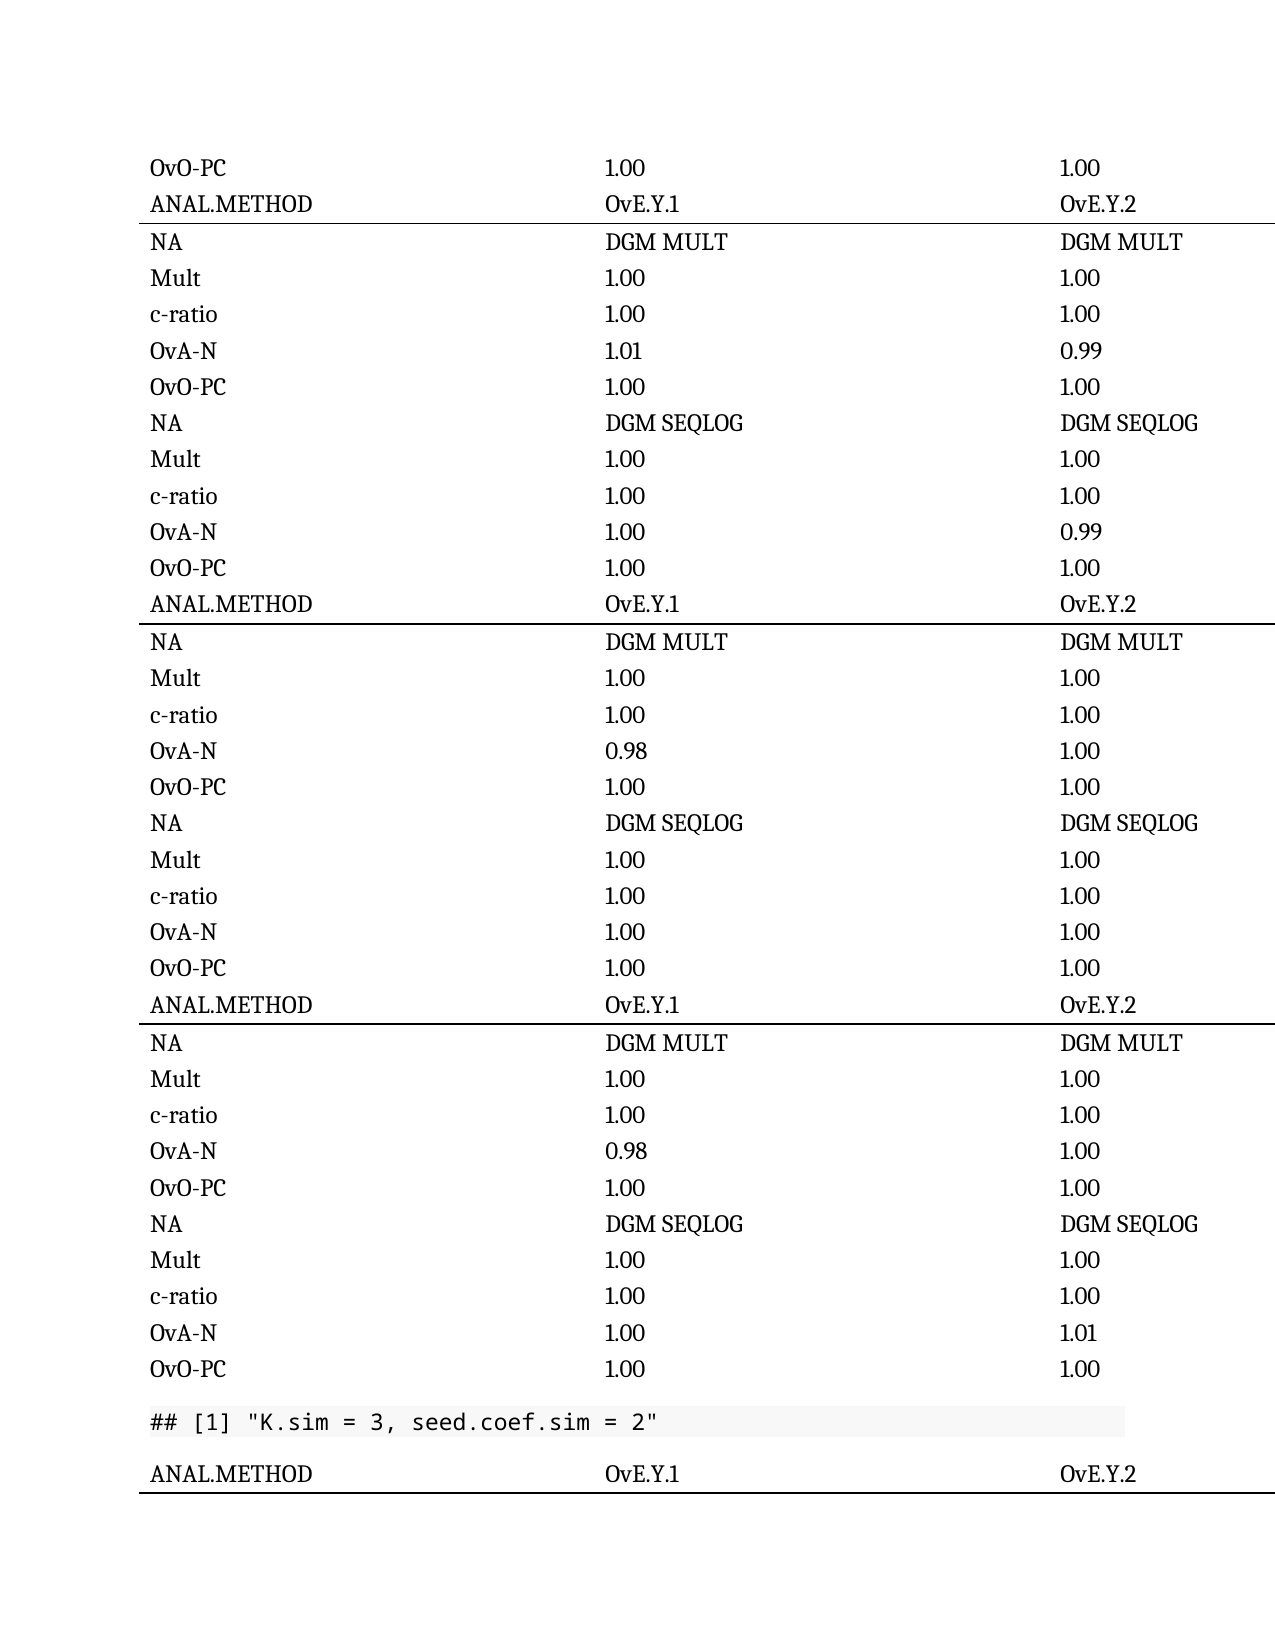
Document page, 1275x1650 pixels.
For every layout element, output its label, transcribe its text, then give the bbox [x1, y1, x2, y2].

table_header ANAL.METHOD [139, 1456, 594, 1492]
table_cell 1.00 [1049, 1279, 1275, 1315]
table_cell Mult [139, 260, 594, 297]
table_cell 1.01 [594, 333, 1049, 369]
table_cell 1.00 [1049, 842, 1275, 878]
table_cell 1.00 [594, 478, 1049, 514]
table_cell NA [139, 625, 594, 661]
table_cell OvO-PC [139, 951, 594, 987]
table_cell 1.00 [1049, 697, 1275, 733]
table_header ANAL.METHOD [139, 587, 594, 623]
table_cell 1.00 [594, 297, 1049, 333]
table_cell 1.00 [1049, 297, 1275, 333]
table_cell 0.98 [594, 733, 1049, 769]
table_header OvE.Y.1 [594, 587, 1049, 623]
table_cell 1.00 [1049, 1061, 1275, 1097]
table_cell c-ratio [139, 697, 594, 733]
table_cell DGM MULT [1049, 224, 1275, 260]
table_cell 1.00 [594, 150, 1049, 186]
table_cell 1.00 [594, 369, 1049, 405]
table_cell c-ratio [139, 297, 594, 333]
text ## [1] "K.sim = 3, seed.coef.sim = 2" [150, 1406, 1125, 1437]
table_cell 1.00 [594, 442, 1049, 478]
table_header OvE.Y.2 [1049, 587, 1275, 623]
table_cell c-ratio [139, 1279, 594, 1315]
table_cell OvA-N [139, 333, 594, 369]
table_cell 0.98 [594, 1134, 1049, 1170]
table_cell Mult [139, 842, 594, 878]
table_header OvE.Y.1 [594, 987, 1049, 1023]
table_cell NA [139, 1206, 594, 1242]
table_cell 1.00 [1049, 550, 1275, 587]
table_cell 1.01 [1049, 1315, 1275, 1351]
table_cell DGM MULT [1049, 625, 1275, 661]
table_cell DGM SEQLOG [1049, 806, 1275, 842]
table_cell OvO-PC [139, 369, 594, 405]
table_header ANAL.METHOD [139, 987, 594, 1023]
table_header OvE.Y.1 [594, 1456, 1049, 1492]
table_header OvE.Y.2 [1049, 186, 1275, 222]
table_cell OvO-PC [139, 1170, 594, 1206]
table_cell 1.00 [1049, 733, 1275, 769]
table_header OvE.Y.2 [1049, 1456, 1275, 1492]
table_cell OvO-PC [139, 150, 594, 186]
table_cell 1.00 [1049, 661, 1275, 697]
table_cell Mult [139, 661, 594, 697]
table_cell OvA-N [139, 1315, 594, 1351]
table_cell NA [139, 1025, 594, 1061]
table_cell 1.00 [1049, 1242, 1275, 1278]
table_cell 1.00 [1049, 1134, 1275, 1170]
table_cell 1.00 [594, 550, 1049, 587]
table_cell c-ratio [139, 478, 594, 514]
table_cell DGM SEQLOG [594, 1206, 1049, 1242]
table_cell OvO-PC [139, 1351, 594, 1387]
table_cell NA [139, 405, 594, 442]
table_header OvE.Y.1 [594, 186, 1049, 222]
table_cell 1.00 [1049, 478, 1275, 514]
table_cell DGM MULT [1049, 1025, 1275, 1061]
table_cell c-ratio [139, 878, 594, 914]
table_cell DGM SEQLOG [594, 405, 1049, 442]
table_cell 1.00 [1049, 260, 1275, 297]
table_cell 1.00 [594, 1242, 1049, 1278]
table_cell 1.00 [1049, 914, 1275, 951]
table_cell DGM MULT [594, 625, 1049, 661]
table_cell NA [139, 806, 594, 842]
table_cell 1.00 [1049, 150, 1275, 186]
table_cell 0.99 [1049, 514, 1275, 550]
table_cell OvA-N [139, 1134, 594, 1170]
table_cell Mult [139, 442, 594, 478]
table_cell 1.00 [1049, 369, 1275, 405]
table_cell 1.00 [594, 661, 1049, 697]
table_cell 1.00 [594, 878, 1049, 914]
table_cell 0.99 [1049, 333, 1275, 369]
table_cell 1.00 [1049, 951, 1275, 987]
table_cell DGM MULT [594, 1025, 1049, 1061]
table_cell OvO-PC [139, 769, 594, 806]
table_cell DGM SEQLOG [1049, 1206, 1275, 1242]
table_cell 1.00 [1049, 1351, 1275, 1387]
table_cell DGM MULT [594, 224, 1049, 260]
table_header ANAL.METHOD [139, 186, 594, 222]
table_cell 1.00 [594, 514, 1049, 550]
table_cell OvA-N [139, 514, 594, 550]
table_header OvE.Y.2 [1049, 987, 1275, 1023]
table_cell 1.00 [594, 1170, 1049, 1206]
table_cell 1.00 [1049, 878, 1275, 914]
table_cell NA [139, 224, 594, 260]
table_cell c-ratio [139, 1097, 594, 1133]
table_cell DGM SEQLOG [594, 806, 1049, 842]
table_cell 1.00 [594, 1061, 1049, 1097]
table_cell 1.00 [1049, 1170, 1275, 1206]
table_cell 1.00 [1049, 442, 1275, 478]
table_cell 1.00 [1049, 1097, 1275, 1133]
table_cell 1.00 [594, 951, 1049, 987]
table_cell OvO-PC [139, 550, 594, 587]
table_cell 1.00 [594, 260, 1049, 297]
table_cell Mult [139, 1242, 594, 1278]
table_cell 1.00 [594, 1279, 1049, 1315]
table_cell OvA-N [139, 914, 594, 951]
table_cell 1.00 [594, 769, 1049, 806]
table_cell 1.00 [594, 697, 1049, 733]
table_cell 1.00 [594, 1097, 1049, 1133]
table_cell 1.00 [594, 842, 1049, 878]
table_cell OvA-N [139, 733, 594, 769]
table_cell 1.00 [1049, 769, 1275, 806]
table_cell Mult [139, 1061, 594, 1097]
table_cell 1.00 [594, 1351, 1049, 1387]
table_cell 1.00 [594, 914, 1049, 951]
table_cell DGM SEQLOG [1049, 405, 1275, 442]
table_cell 1.00 [594, 1315, 1049, 1351]
